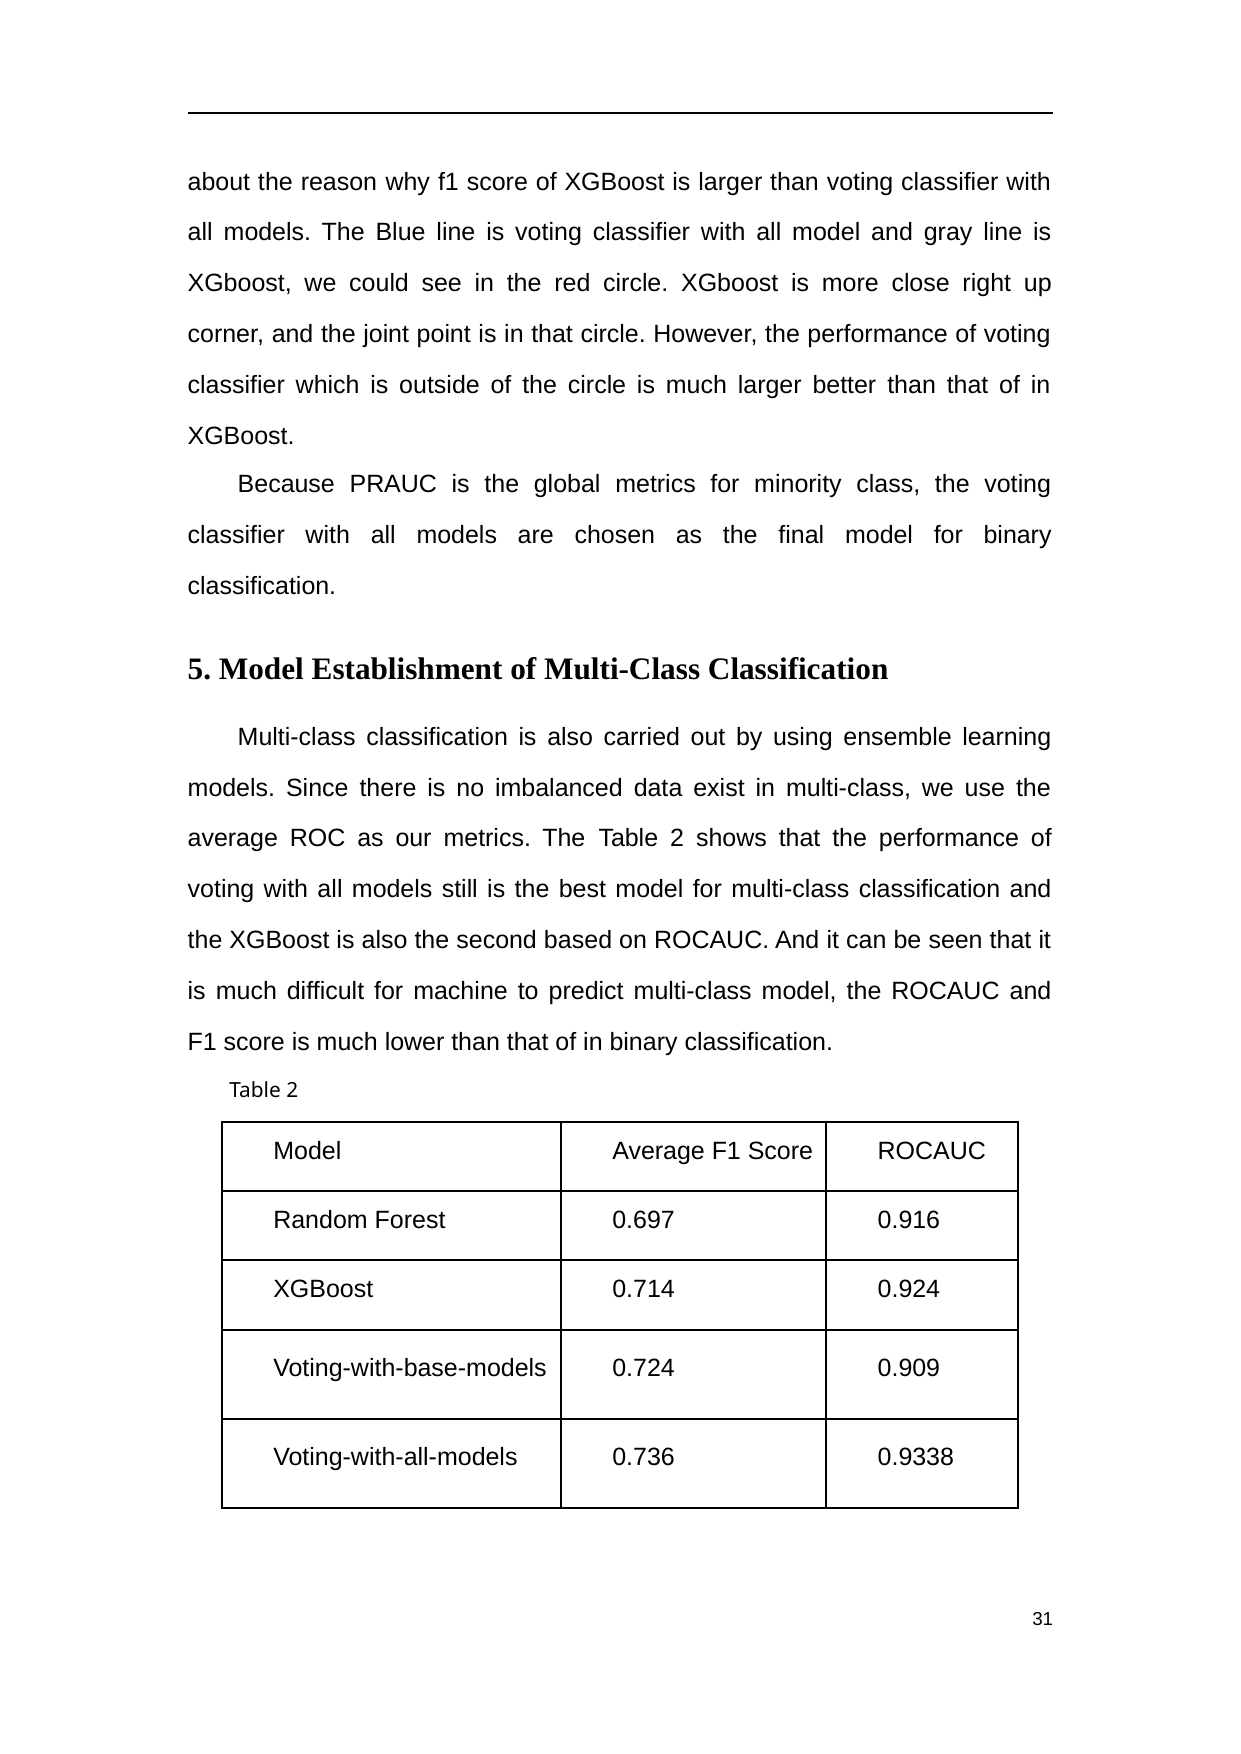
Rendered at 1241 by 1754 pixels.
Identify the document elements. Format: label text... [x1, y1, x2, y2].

table_cell 0.697 [562, 1192, 825, 1259]
table_header ROCAUC [827, 1123, 1017, 1190]
text Because PRAUC is the global metrics for minority class, the voting classifier with all models are chosen as the final model for binary classification. [187, 467, 1053, 603]
table_cell 0.916 [827, 1192, 1017, 1259]
table_cell 0.724 [562, 1331, 825, 1418]
table_cell 0.909 [827, 1331, 1017, 1418]
table_cell Voting-with-all-models [223, 1420, 560, 1507]
table_cell 0.714 [562, 1261, 825, 1328]
table_cell 0.9338 [827, 1420, 1017, 1507]
table_header Average F1 Score [562, 1123, 825, 1190]
table_cell Random Forest [223, 1192, 560, 1259]
table_cell 0.924 [827, 1261, 1017, 1328]
subtitle 5. Model Establishment of Multi-Class Classification [187, 634, 1053, 702]
table_cell 0.736 [562, 1420, 825, 1507]
text Multi-class classification is also carried out by using ensemble learning models. Since there is no imbalanced data exist in multi-class, we use the average ROC as our metrics. The Table 2 shows that the performance of voting with all models still is the best model for multi-class classification and the XGBoost is also the second based on ROCAUC. And it can be seen that it is much difficult for machine to predict multi-class model, the ROCAUC and F1 score is much lower than that of in binary classification. [187, 719, 1053, 1058]
table_cell XGBoost [223, 1261, 560, 1328]
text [187, 164, 1053, 452]
table_header Model [223, 1123, 560, 1190]
table_cell Voting-with-base-models [223, 1331, 560, 1418]
